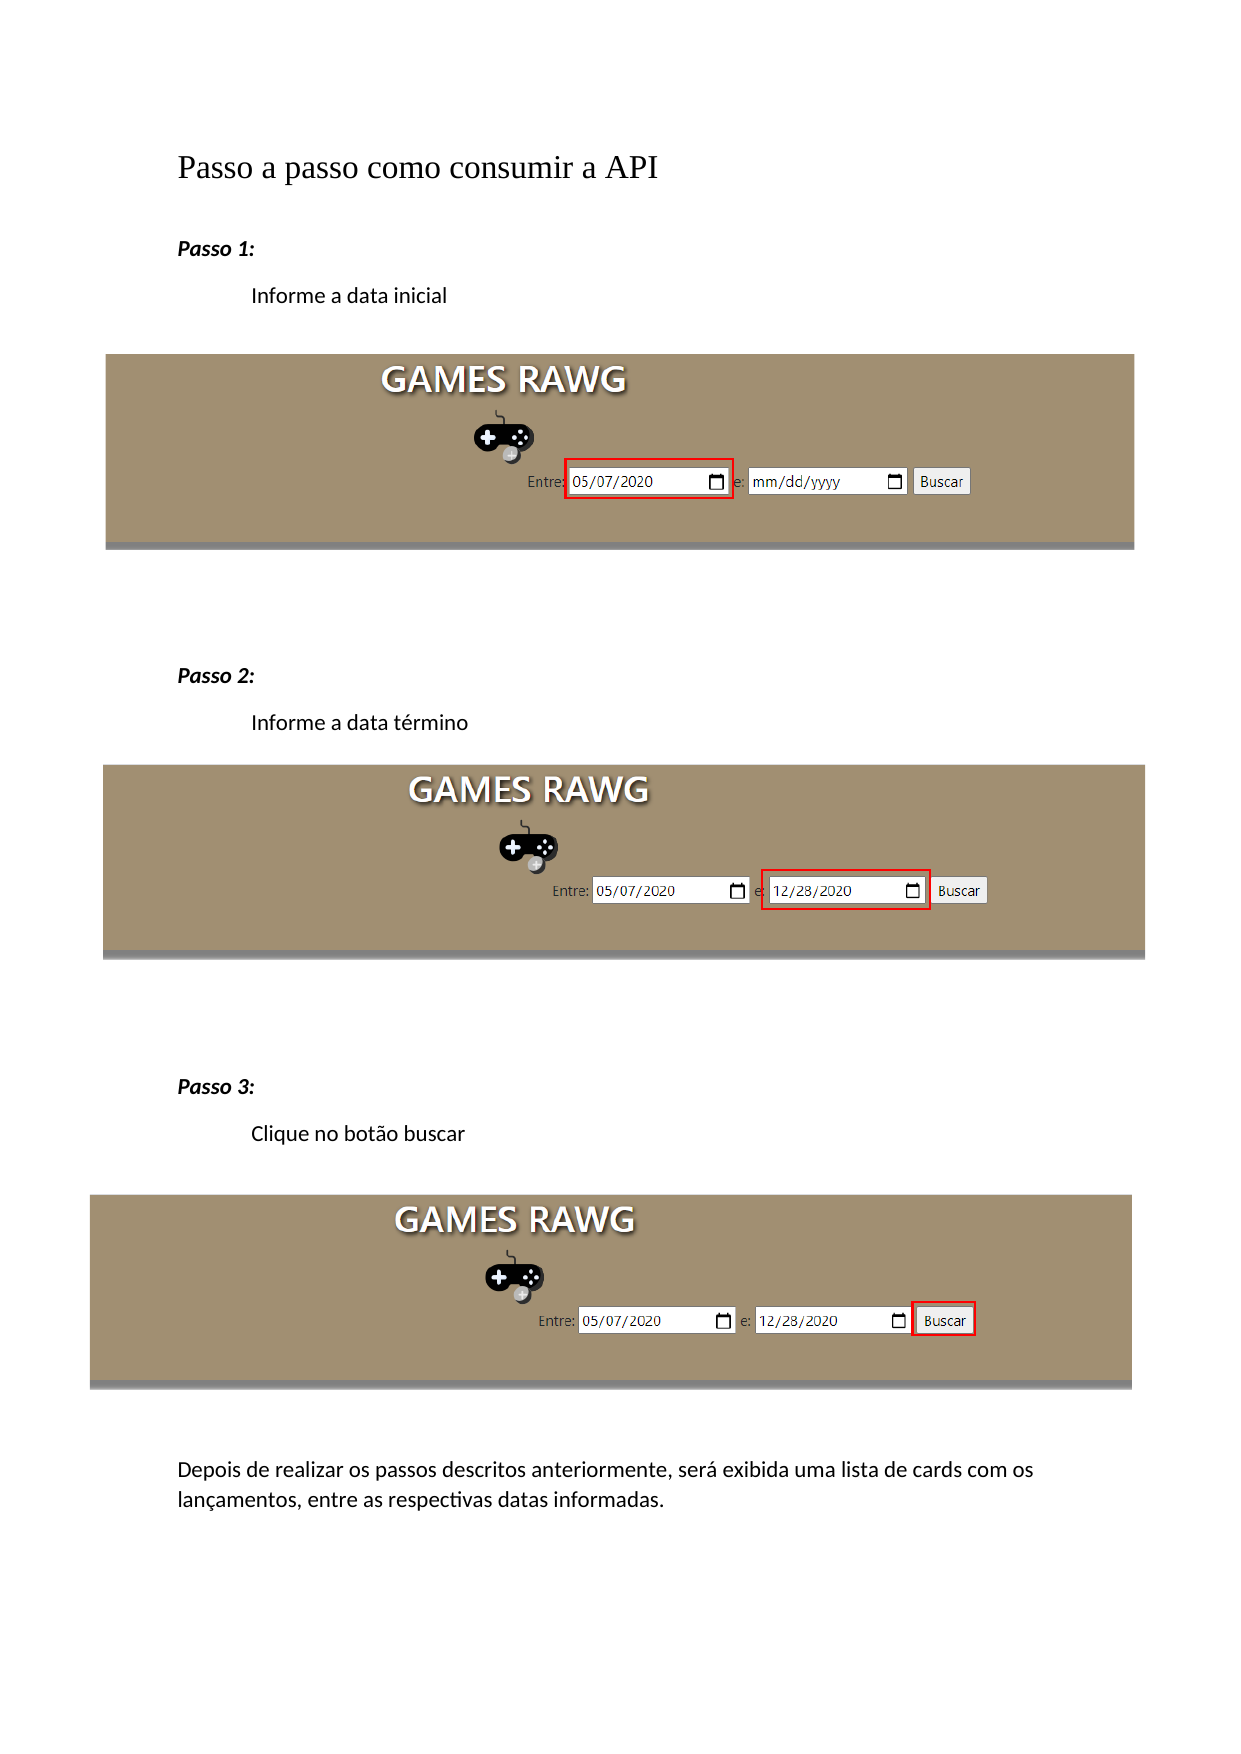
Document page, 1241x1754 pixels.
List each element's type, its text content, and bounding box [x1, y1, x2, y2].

picture [103, 764, 1146, 960]
picture [105, 354, 1135, 550]
text Passo 3: [177, 1072, 1063, 1100]
text Informe a data término [177, 708, 1063, 736]
subtitle Passo a passo como consumir a API [177, 148, 1063, 186]
text Depois de realizar os passos descritos anteriormente, será exibida uma lista de cards com os lançamentos, entre as respectivas datas informadas. [177, 1455, 1063, 1513]
picture [89, 1194, 1132, 1390]
text Informe a data inicial [177, 281, 1063, 309]
text Passo 2: [177, 661, 1063, 689]
text Clique no botão buscar [177, 1119, 1063, 1147]
text Passo 1: [177, 234, 1063, 262]
